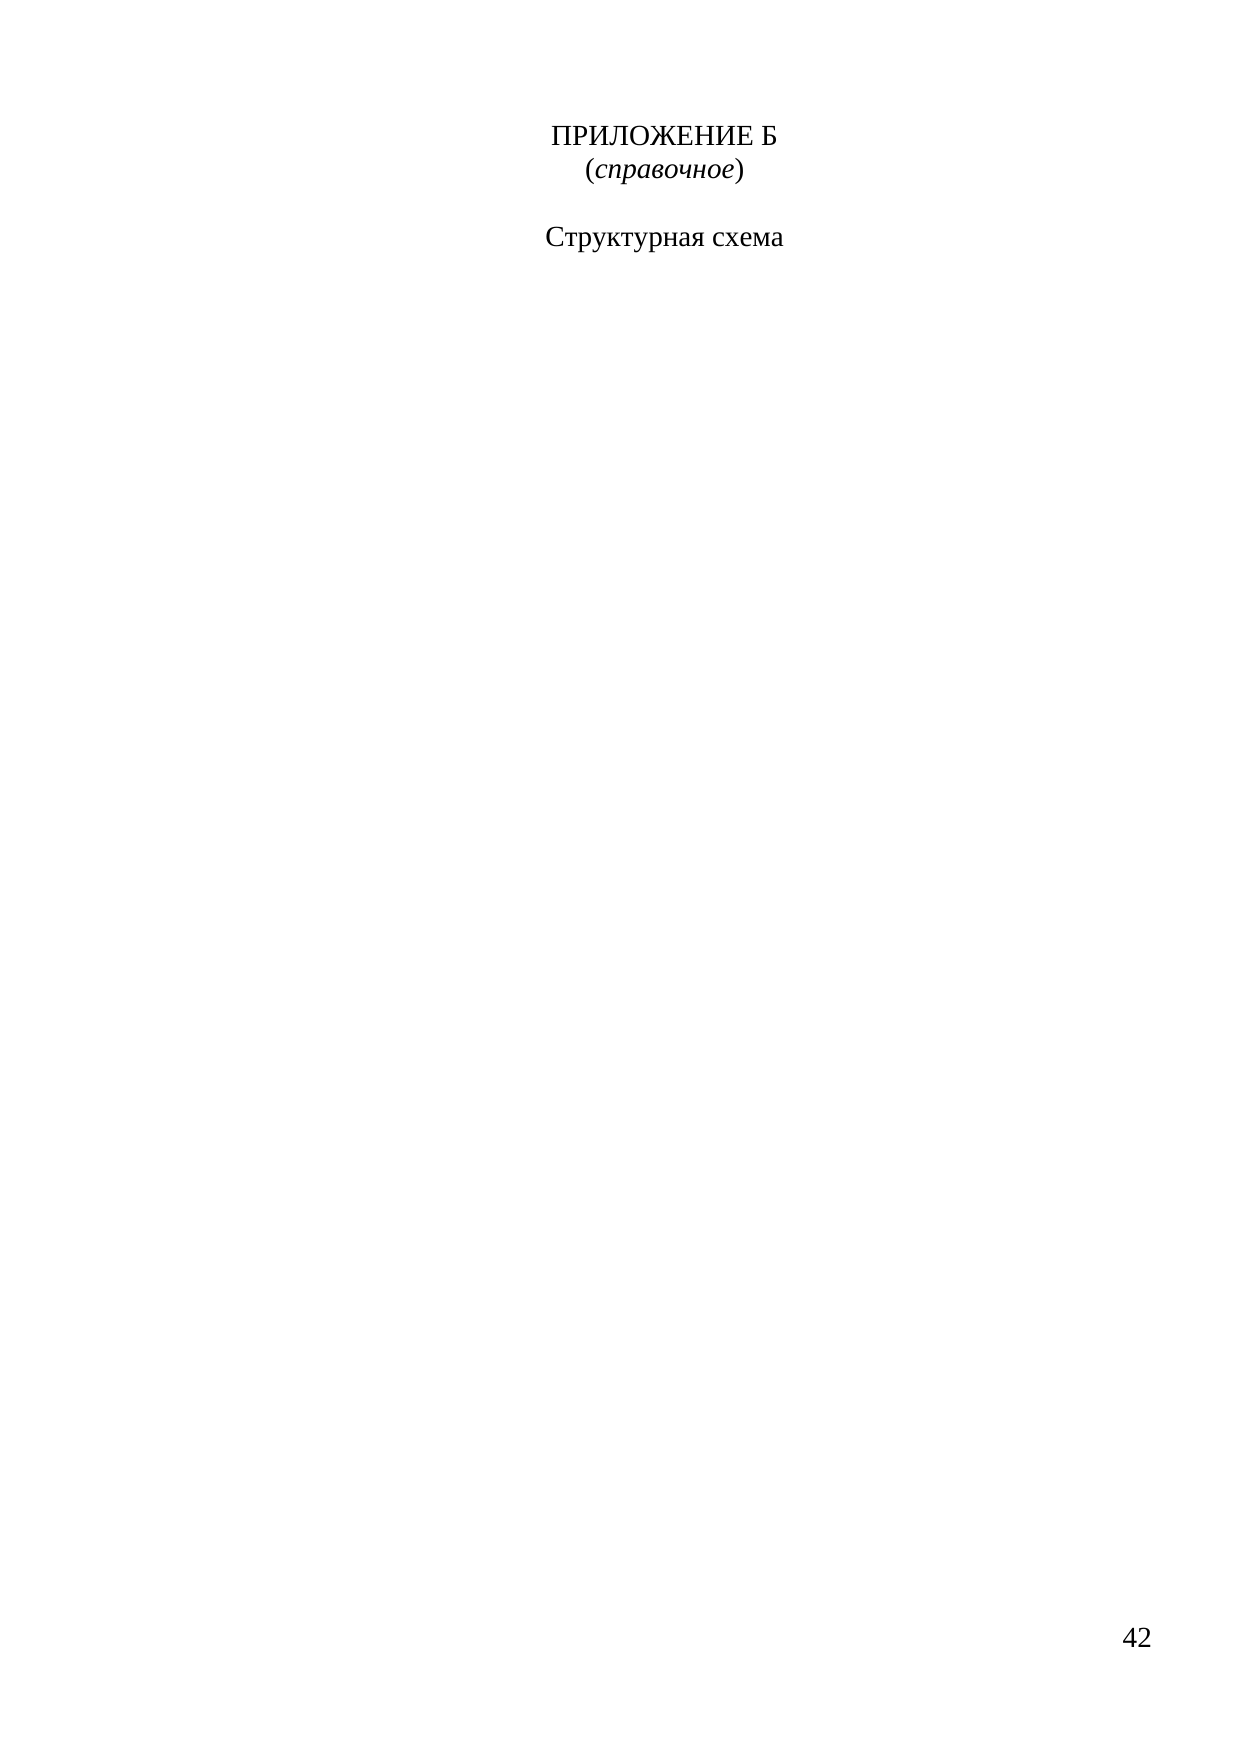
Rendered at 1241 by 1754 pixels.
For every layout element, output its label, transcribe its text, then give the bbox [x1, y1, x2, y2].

text (справочное) [177, 152, 1152, 185]
subtitle ПРИложение Б [177, 118, 1152, 152]
text Структурная схема [177, 219, 1152, 252]
